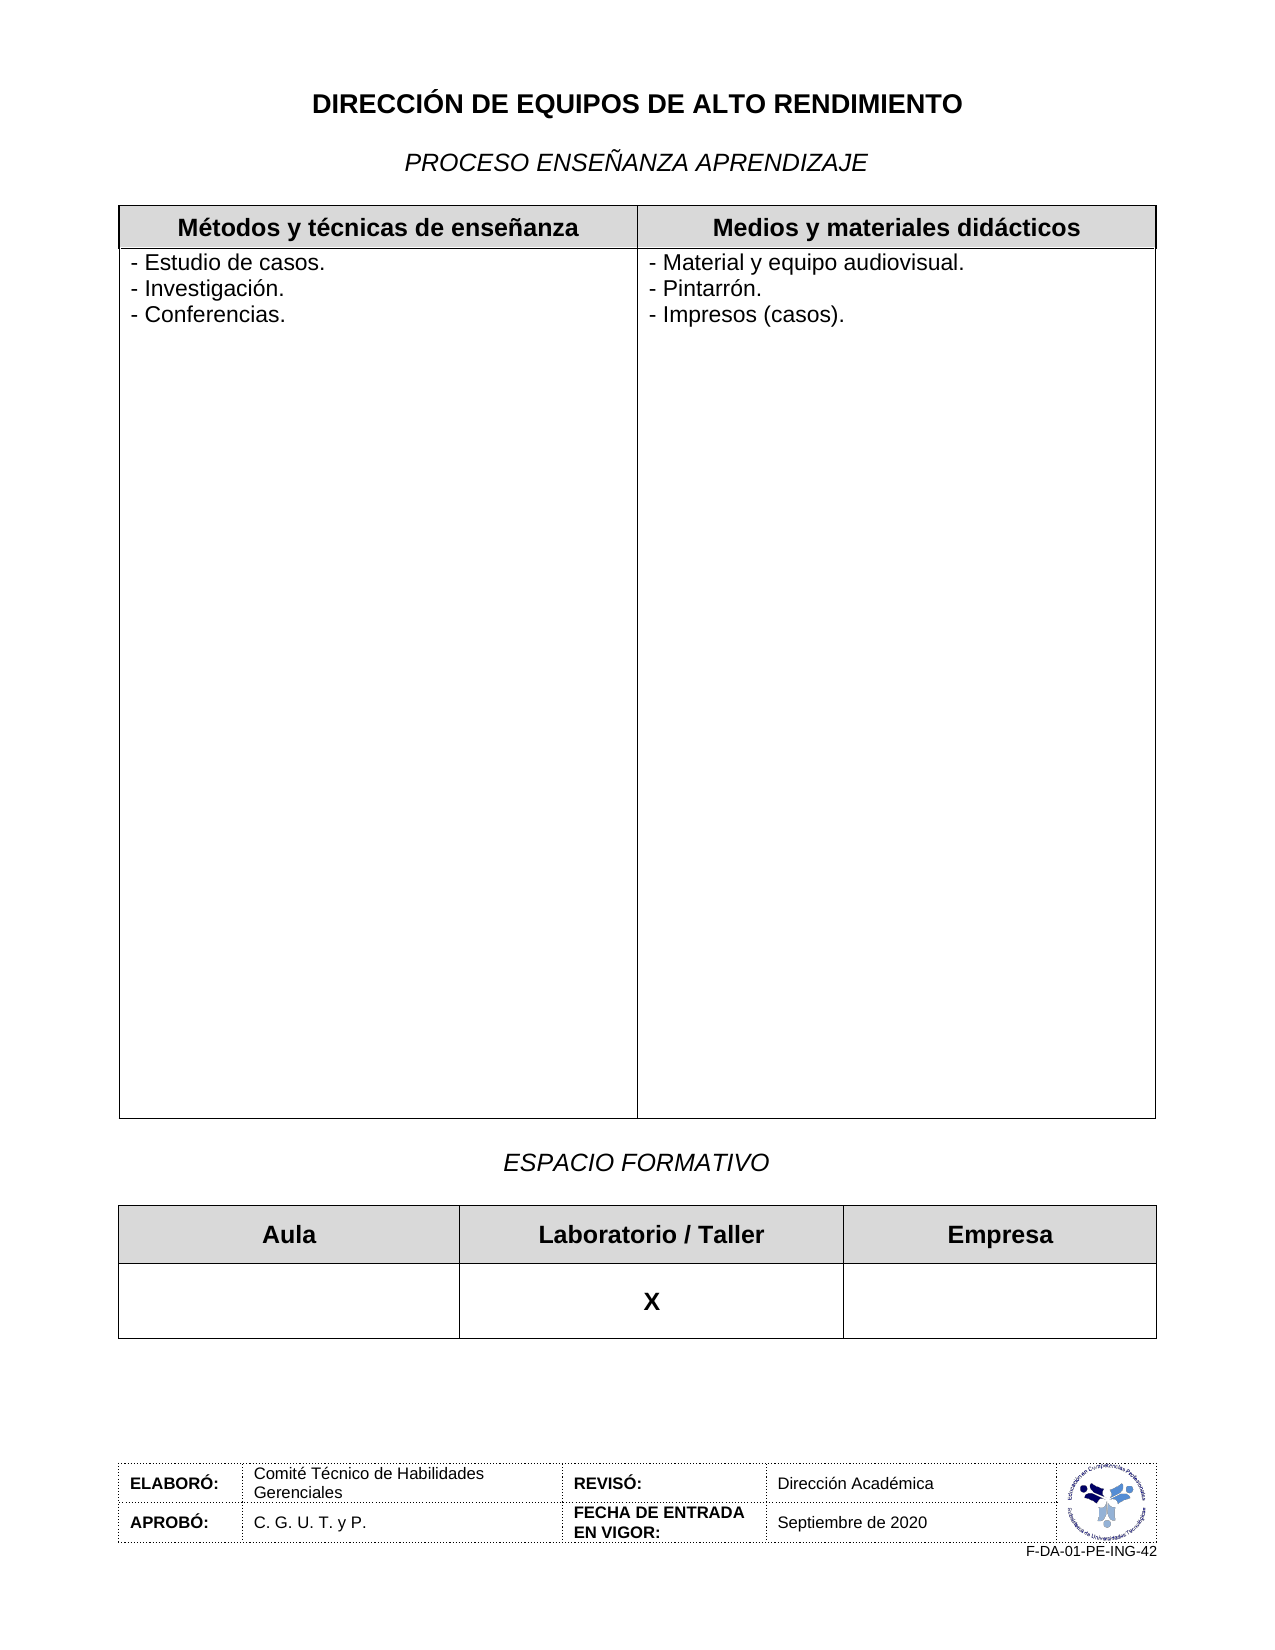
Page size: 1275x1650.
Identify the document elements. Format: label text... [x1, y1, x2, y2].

table_header Aula [119, 1206, 459, 1263]
text PROCESO ENSEÑANZA APRENDIZAJE [118, 148, 1157, 177]
table_cell - Estudio de casos. - Investigación. - Conferencias. [120, 249, 637, 1118]
text DIRECCIÓN DE EQUIPOS DE ALTO RENDIMIENTO [118, 88, 1157, 119]
table_header Métodos y técnicas de enseñanza [120, 206, 637, 247]
table_cell X [460, 1264, 843, 1338]
table_header Medios y materiales didácticos [638, 206, 1155, 247]
table_cell [119, 1264, 459, 1338]
table_cell - Material y equipo audiovisual. - Pintarrón. - Impresos (casos). [638, 248, 1155, 1118]
text ESPACIO FORMATIVO [118, 1148, 1157, 1177]
table_header Laboratorio / Taller [460, 1206, 843, 1263]
table_header Empresa [844, 1206, 1156, 1263]
picture [1067, 1463, 1146, 1541]
table_cell [844, 1264, 1156, 1338]
